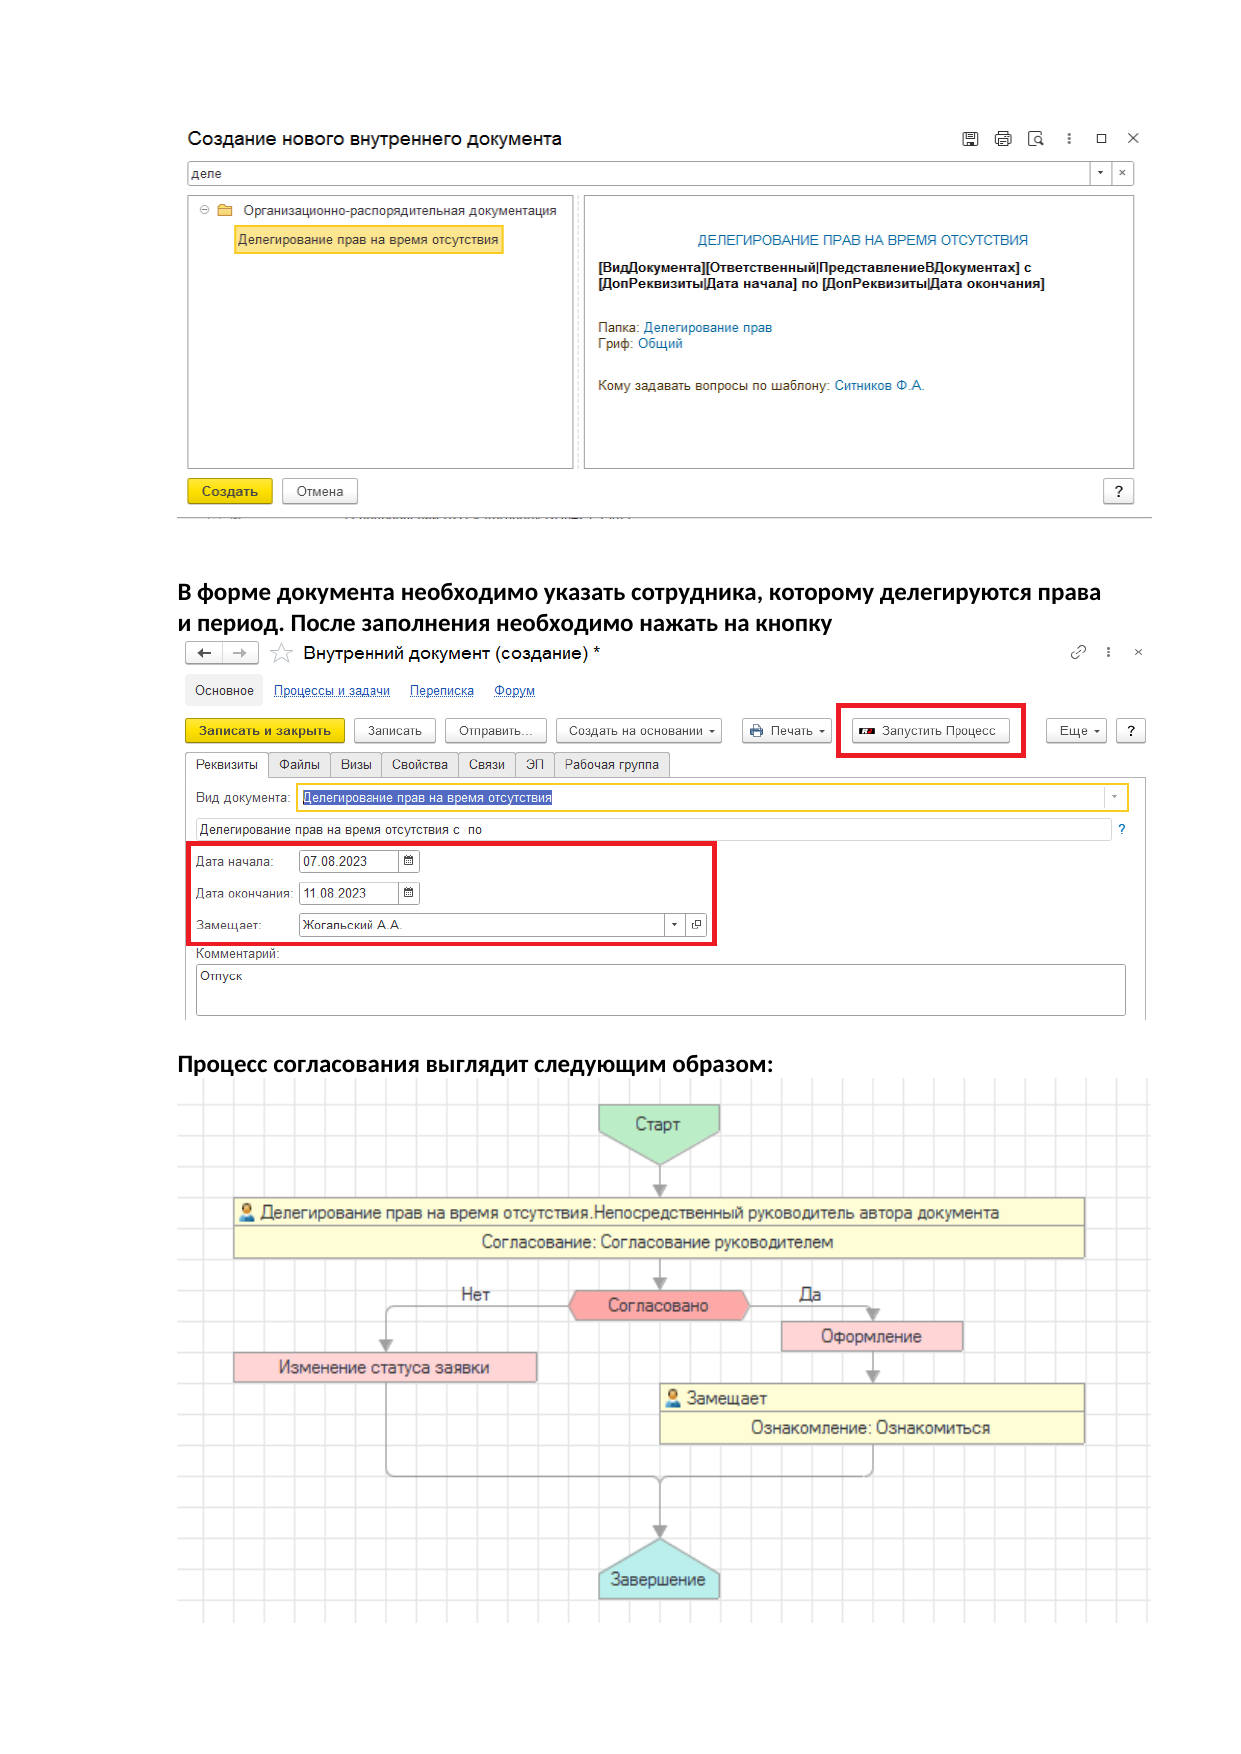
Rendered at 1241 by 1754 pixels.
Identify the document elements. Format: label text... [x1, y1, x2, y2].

picture [177, 118, 1152, 519]
picture [177, 1078, 1151, 1623]
picture [177, 637, 1151, 1020]
